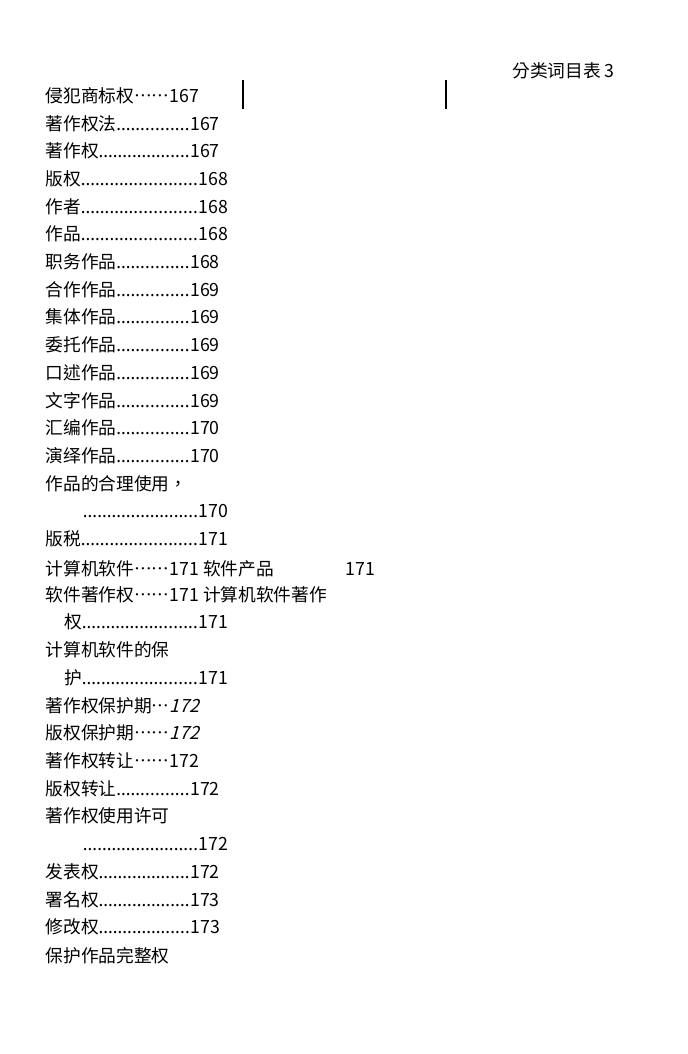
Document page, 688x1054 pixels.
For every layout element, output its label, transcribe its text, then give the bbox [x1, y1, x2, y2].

text 委托作品 169 [45, 329, 642, 357]
text 发表权 172 [45, 856, 642, 884]
text 170 [45, 496, 642, 523]
text 版税 171 [45, 523, 642, 551]
text 作品的合理使用， [45, 468, 642, 496]
text 合作作品 169 [45, 274, 642, 302]
text 著作权转让……172 [45, 745, 642, 773]
text 口述作品 169 [45, 357, 642, 385]
text 版权 168 [45, 163, 642, 191]
text 软件著作权……171 计算机软件著作 [45, 581, 642, 607]
text 计算机软件……171 软件产品 171 [45, 551, 642, 581]
text 著作权法 167 [45, 108, 642, 136]
text 集体作品 169 [45, 302, 642, 329]
text 版权保护期……172 [45, 718, 642, 745]
text 作者 168 [45, 191, 642, 219]
text 署名权 173 [45, 884, 642, 912]
text 汇编作品 170 [45, 413, 642, 440]
text 侵犯商标权……167 [45, 80, 236, 108]
text 权 171 [45, 607, 642, 634]
text 职务作品 168 [45, 246, 642, 274]
text 著作权使用许可 [45, 801, 642, 828]
text 著作权保护期…172 [45, 690, 642, 718]
text 作品 168 [45, 219, 642, 246]
text 修改权 173 [45, 912, 642, 939]
text 著作权 167 [45, 136, 642, 163]
text 计算机软件的保 [45, 634, 642, 662]
text 护 171 [45, 662, 642, 690]
text 版权转让 172 [45, 773, 642, 801]
text 172 [45, 828, 642, 856]
text 演绎作品 170 [45, 440, 642, 468]
text 保护作品完整权 [45, 939, 642, 968]
text 文字作品 169 [45, 385, 642, 413]
